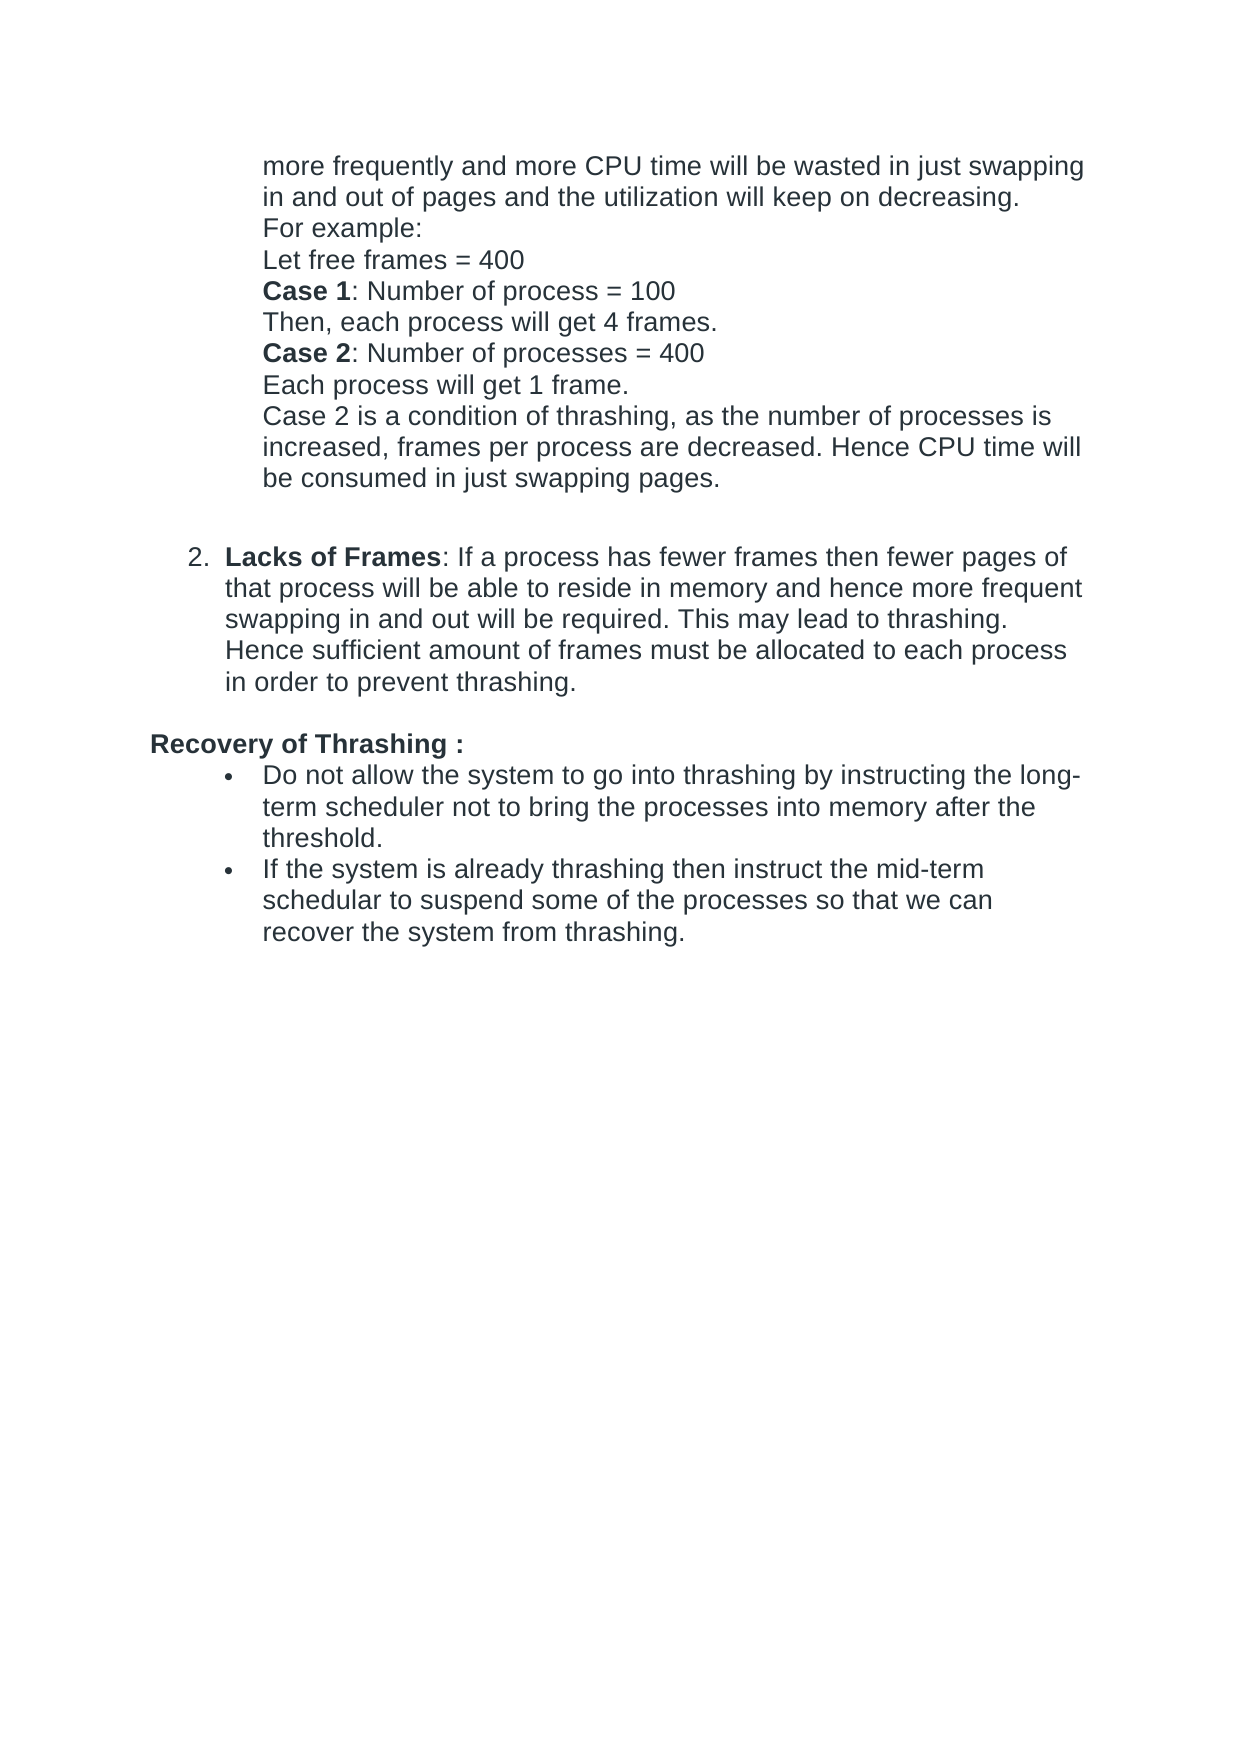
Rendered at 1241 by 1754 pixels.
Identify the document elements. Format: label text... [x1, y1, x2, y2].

text For example: Let free frames = 400 Case 1: Number of process = 100 Then, each process will get 4 frames. [262, 212, 1090, 337]
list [225, 150, 1090, 212]
list Lacks of Frames: If a process has fewer frames then fewer pages of that process will be able to reside in memory and hence more frequent swapping in and out will be required. This may lead to thrashing. Hence sufficient amount of frames must be allocated to each process in order to prevent thrashing. [187, 541, 1090, 697]
text Recovery of Thrashing : [150, 728, 1090, 759]
list Do not allow the system to go into thrashing by instructing the long-term scheduler not to bring the processes into memory after the threshold. [225, 759, 1090, 853]
list If the system is already thrashing then instruct the mid-term schedular to suspend some of the processes so that we can recover the system from thrashing. [225, 853, 1090, 947]
text Case 2: Number of processes = 400 Each process will get 1 frame. Case 2 is a condition of thrashing, as the number of processes is increased, frames per process are decreased. Hence CPU time will be consumed in just swapping pages. [262, 337, 1090, 494]
